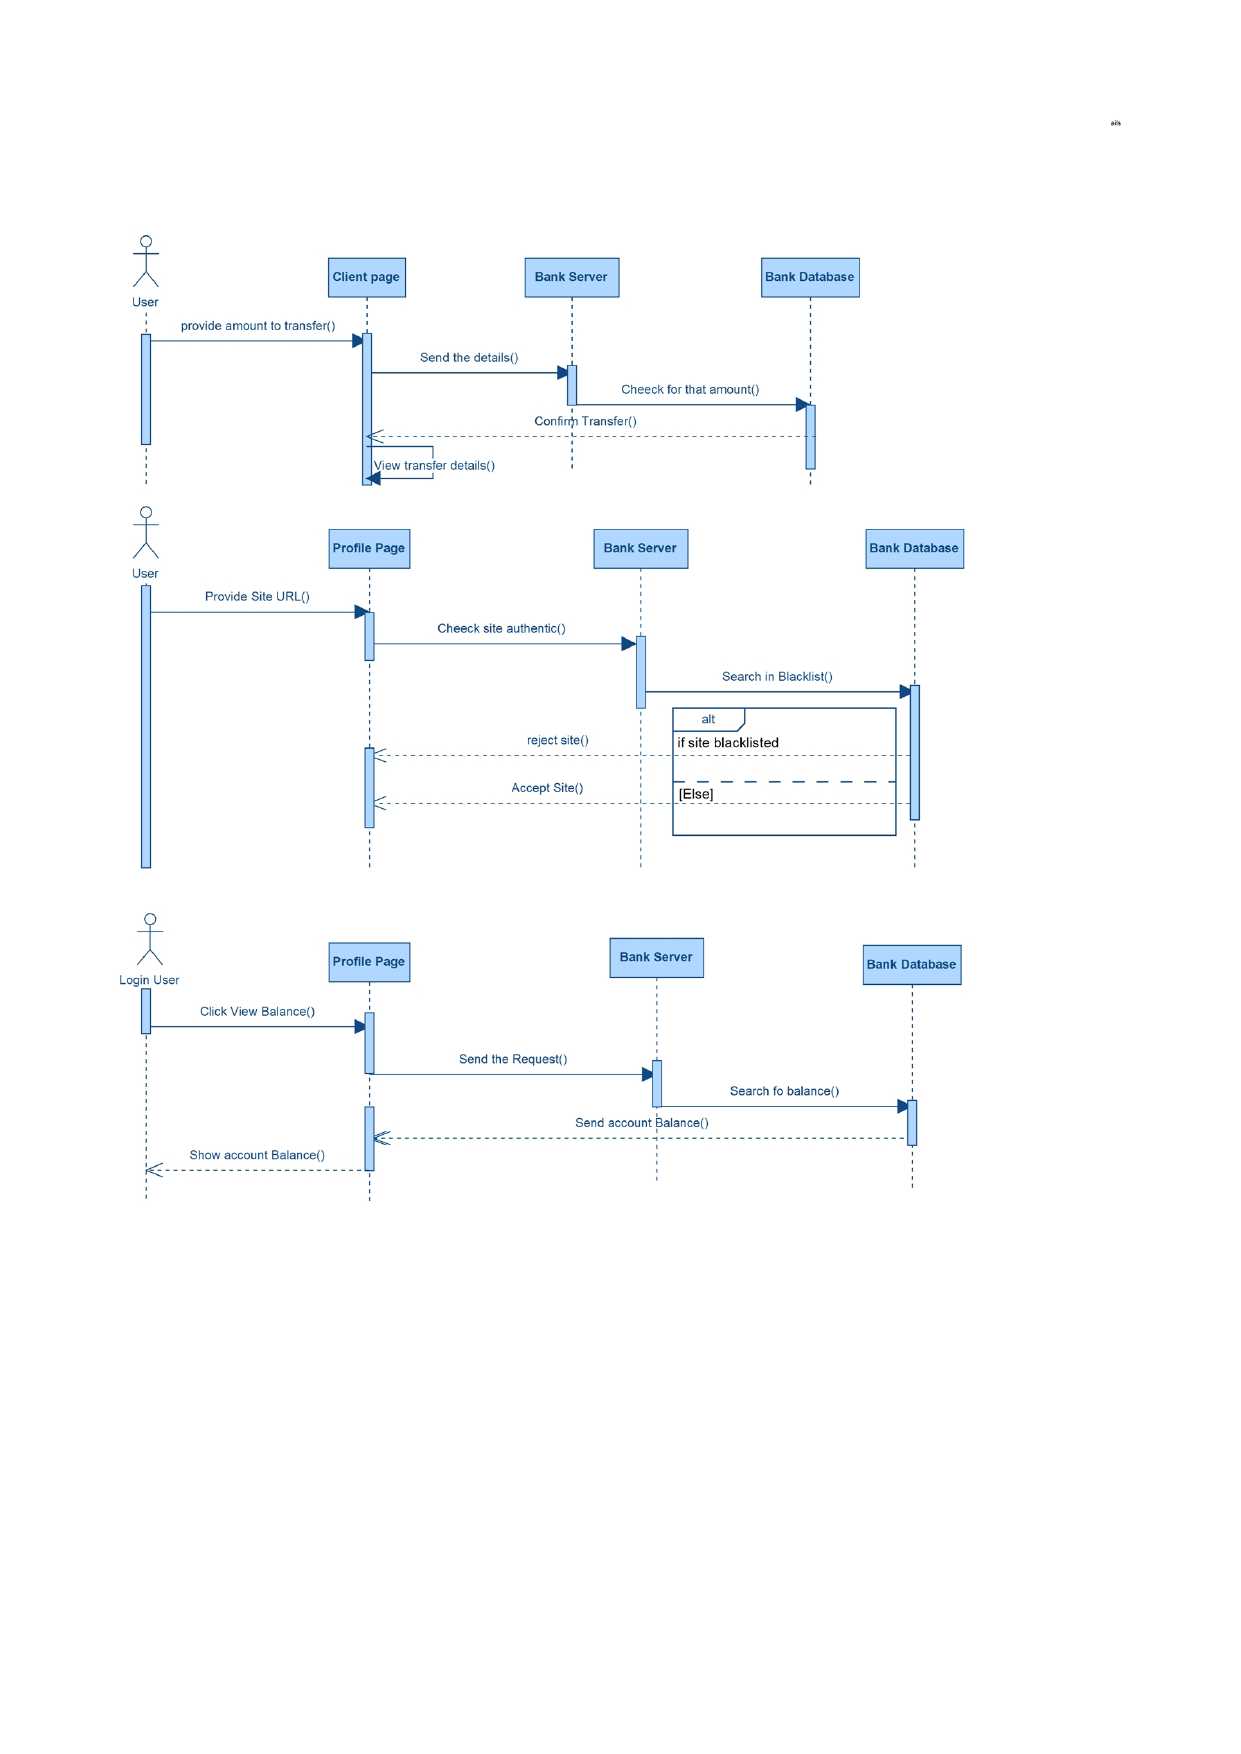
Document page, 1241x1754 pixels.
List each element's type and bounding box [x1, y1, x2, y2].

picture [118, 118, 1123, 1203]
